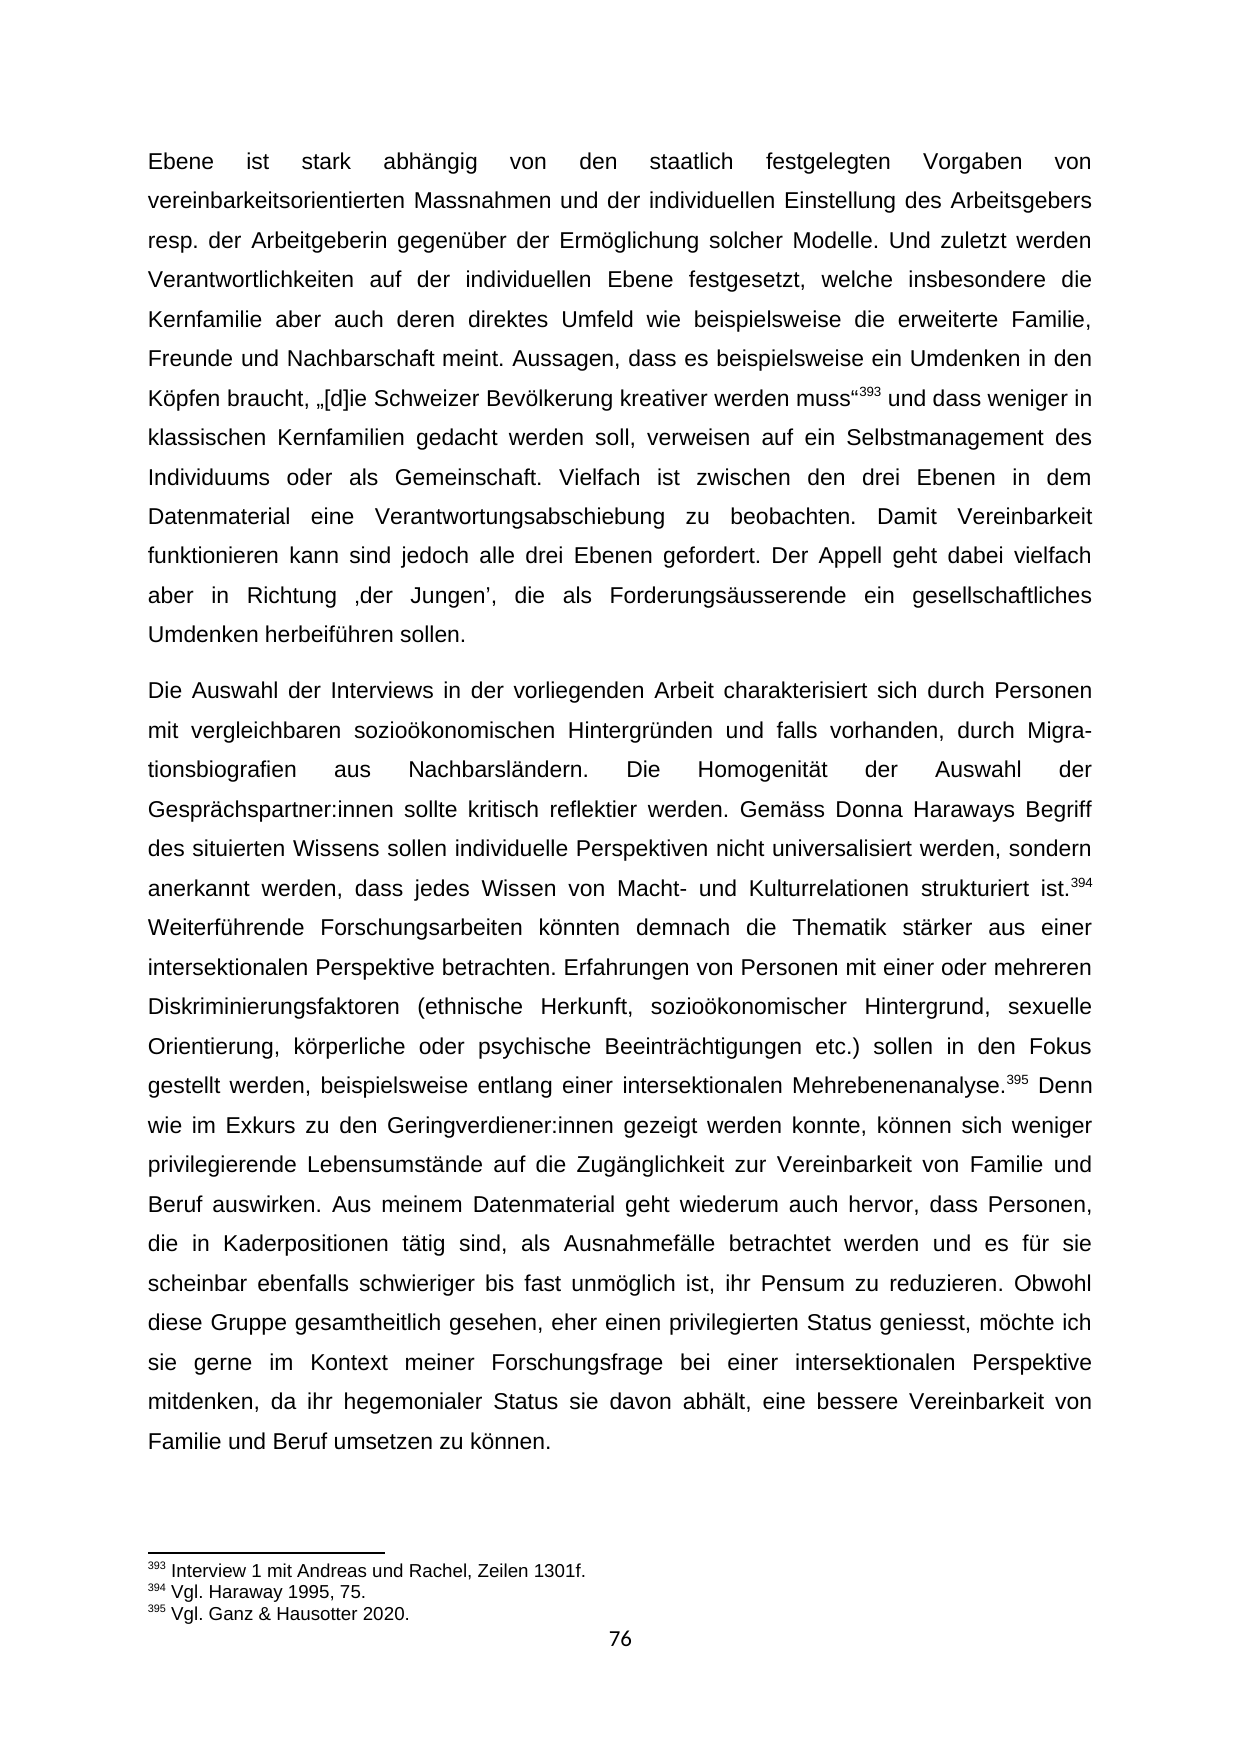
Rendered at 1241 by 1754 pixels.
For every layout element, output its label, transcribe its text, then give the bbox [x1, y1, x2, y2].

text Die Auswahl der Interviews in der vorliegenden Arbeit charakterisiert sich durch Personen mit vergleichbaren sozioökonomischen Hintergründen und falls vorhanden, durch Migra-tionsbiografien aus Nachbarsländern. Die Homogenität der Auswahl der Gesprächspartner:innen sollte kritisch reflektier werden. Gemäss Donna Haraways Begriff des situierten Wissens sollen individuelle Perspektiven nicht universalisiert werden, sondern anerkannt werden, dass jedes Wissen von Macht- und Kulturrelationen strukturiert ist. Weiterführende Forschungsarbeiten könnten demnach die Thematik stärker aus einer intersektionalen Perspektive betrachten. Erfahrungen von Personen mit einer oder mehreren Diskriminierungsfaktoren (ethnische Herkunft, sozioökonomischer Hintergrund, sexuelle Orientierung, körperliche oder psychische Beeinträchtigungen etc.) sollen in den Fokus gestellt werden, beispielsweise entlang einer intersektionalen Mehrebenenanalyse. Denn wie im Exkurs zu den Geringverdiener:innen gezeigt werden konnte, können sich weniger privilegierende Lebensumstände auf die Zugänglichkeit zur Vereinbarkeit von Familie und Beruf auswirken. Aus meinem Datenmaterial geht wiederum auch hervor, dass Personen, die in Kaderpositionen tätig sind, als Ausnahmefälle betrachtet werden und es für sie scheinbar ebenfalls schwieriger bis fast unmöglich ist, ihr Pensum zu reduzieren. Obwohl diese Gruppe gesamtheitlich gesehen, eher einen privilegierten Status geniesst, möchte ich sie gerne im Kontext meiner Forschungsfrage bei einer intersektionalen Perspektive mitdenken, da ihr hegemonialer Status sie davon abhält, eine bessere Vereinbarkeit von Familie und Beruf umsetzen zu können. [148, 677, 1093, 1454]
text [148, 148, 1093, 648]
